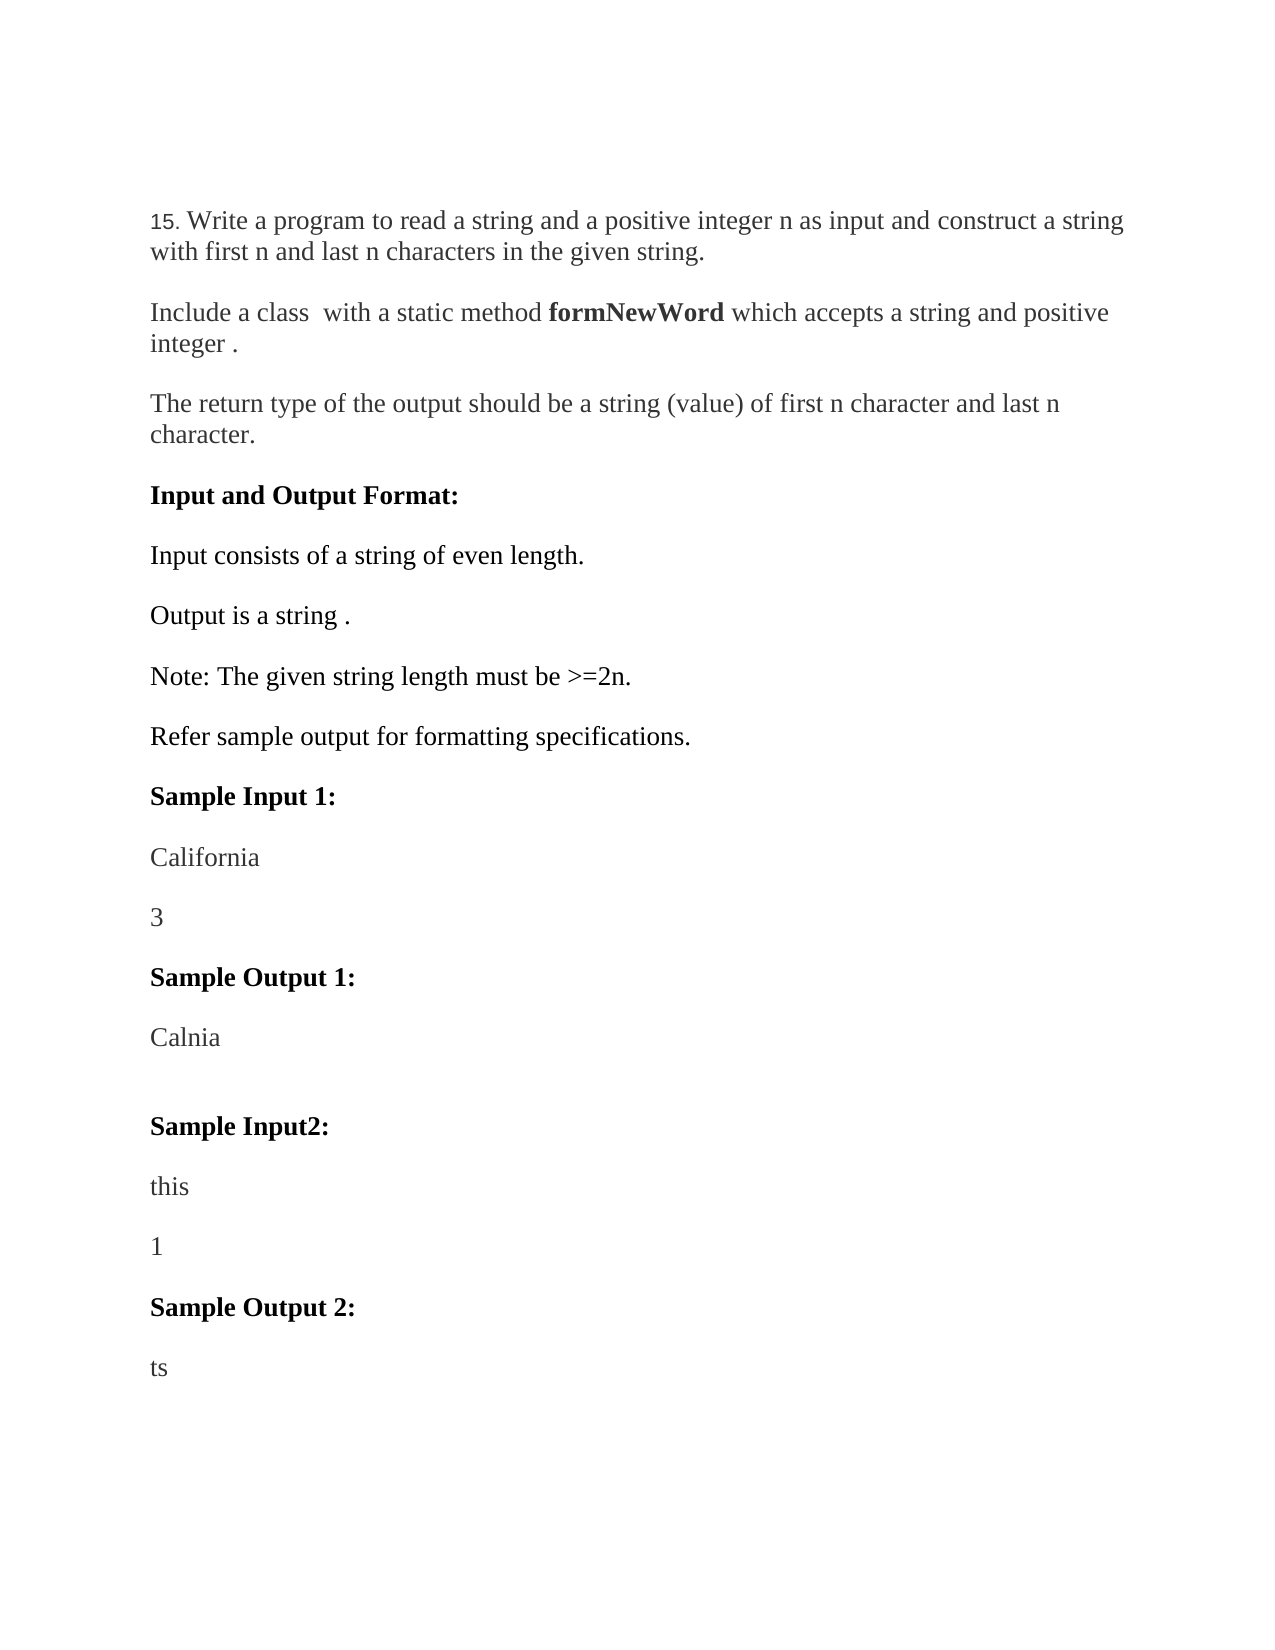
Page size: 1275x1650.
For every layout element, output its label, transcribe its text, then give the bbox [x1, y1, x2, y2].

text Sample Output 2: [150, 1291, 1125, 1322]
text Refer sample output for formatting specifications. [150, 720, 1125, 751]
text Input consists of a string of even length. [150, 539, 1125, 570]
text The return type of the output should be a string (value) of first n character and last n character. [150, 387, 1125, 449]
text California [150, 841, 1125, 872]
text Calnia [150, 1022, 1125, 1081]
text Note: The given string length must be >=2n. [150, 660, 1125, 691]
text Sample Output 1: [150, 961, 1125, 992]
text ts [150, 1351, 1125, 1382]
text 1 [150, 1231, 1125, 1262]
text Sample Input 1: [150, 780, 1125, 811]
text 3 [150, 901, 1125, 932]
text 15. Write a program to read a string and a positive integer n as input and construct a string with first n and last n characters in the given string. [150, 204, 1125, 267]
text Input and Output Format: [150, 479, 1125, 510]
text Sample Input2: [150, 1110, 1125, 1141]
text this [150, 1170, 1125, 1201]
text Include a class with a static method formNewWord which accepts a string and positive integer . [150, 296, 1125, 358]
text Output is a string . [150, 599, 1125, 631]
